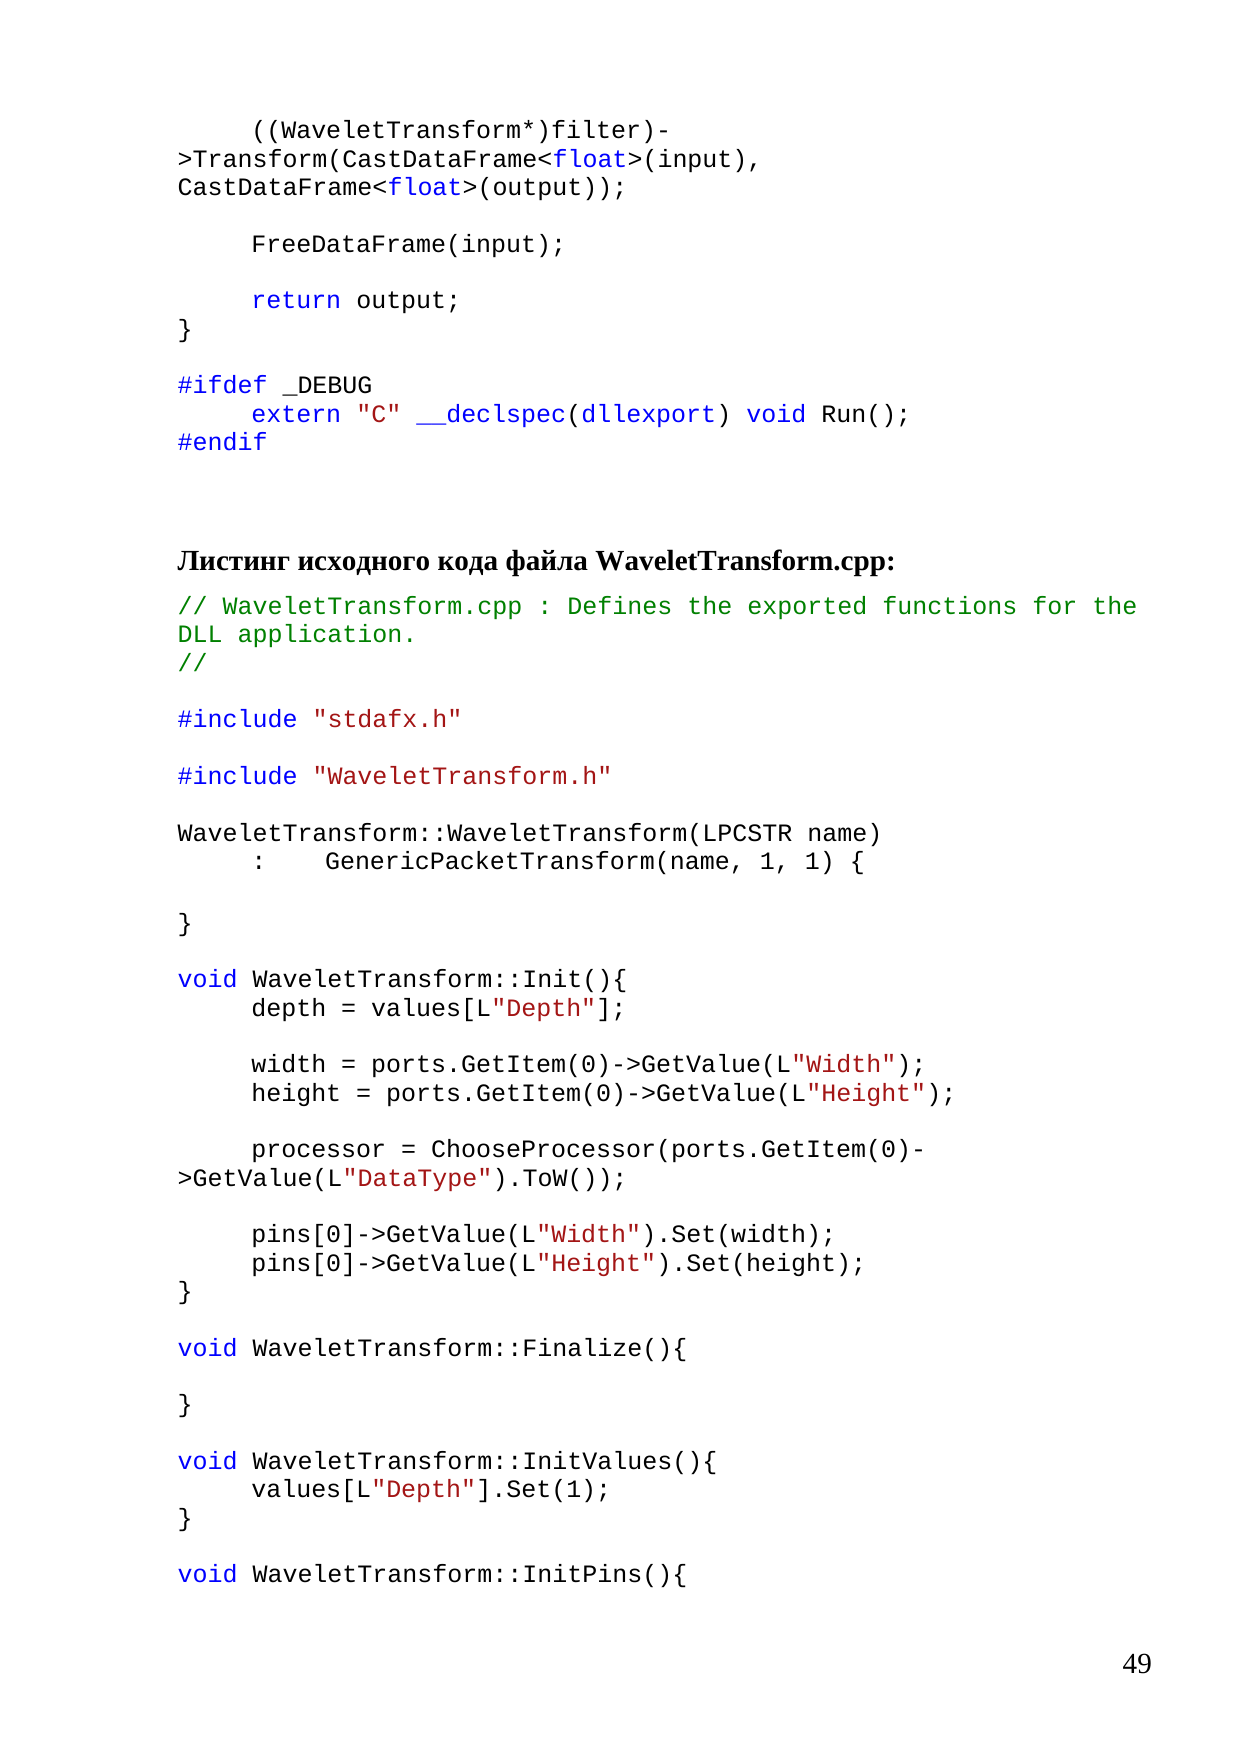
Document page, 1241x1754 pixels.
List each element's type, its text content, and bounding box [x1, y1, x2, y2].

text #include "WaveletTransform.h" [177, 763, 1152, 792]
text FreeDataFrame(input); [177, 231, 1152, 260]
text #endif [177, 430, 1152, 458]
text void WaveletTransform::Init(){ [177, 967, 1152, 995]
text width = ports.GetItem(0)->GetValue(L"Width"); [177, 1052, 1152, 1080]
text depth = values[L"Depth"]; [177, 995, 1152, 1024]
text values[L"Depth"].Set(1); [177, 1477, 1152, 1505]
text return output; [177, 288, 1152, 316]
text WaveletTransform::WaveletTransform(LPCSTR name) [177, 820, 1152, 848]
text void WaveletTransform::Finalize(){ [177, 1335, 1152, 1364]
text pins[0]->GetValue(L"Width").Set(width); [177, 1222, 1152, 1250]
text processor = ChooseProcessor(ports.GetItem(0)->GetValue(L"DataType").ToW()); [177, 1137, 1152, 1194]
text #include "stdafx.h" [177, 707, 1152, 735]
text } [177, 1392, 1152, 1420]
text pins[0]->GetValue(L"Height").Set(height); [177, 1250, 1152, 1279]
text height = ports.GetItem(0)->GetValue(L"Height"); [177, 1080, 1152, 1109]
text } [177, 910, 1152, 939]
text Листинг исходного кода файла WaveletTransform.cpp: [177, 543, 1152, 577]
text void WaveletTransform::InitPins(){ [177, 1562, 1152, 1590]
text extern "C" __declspec(dllexport) void Run(); [177, 401, 1152, 430]
text ((WaveletTransform*)filter)->Transform(CastDataFrame<float>(input), CastDataFrame<float>(output)); [177, 118, 1152, 203]
text : GenericPacketTransform(name, 1, 1) { [177, 848, 1152, 877]
text #ifdef _DEBUG [177, 373, 1152, 401]
text void WaveletTransform::InitValues(){ [177, 1449, 1152, 1477]
text } [177, 1279, 1152, 1307]
text } [177, 1505, 1152, 1534]
text // [177, 650, 1152, 678]
text } [177, 316, 1152, 345]
text // WaveletTransform.cpp : Defines the exported functions for the DLL application. [177, 593, 1152, 650]
